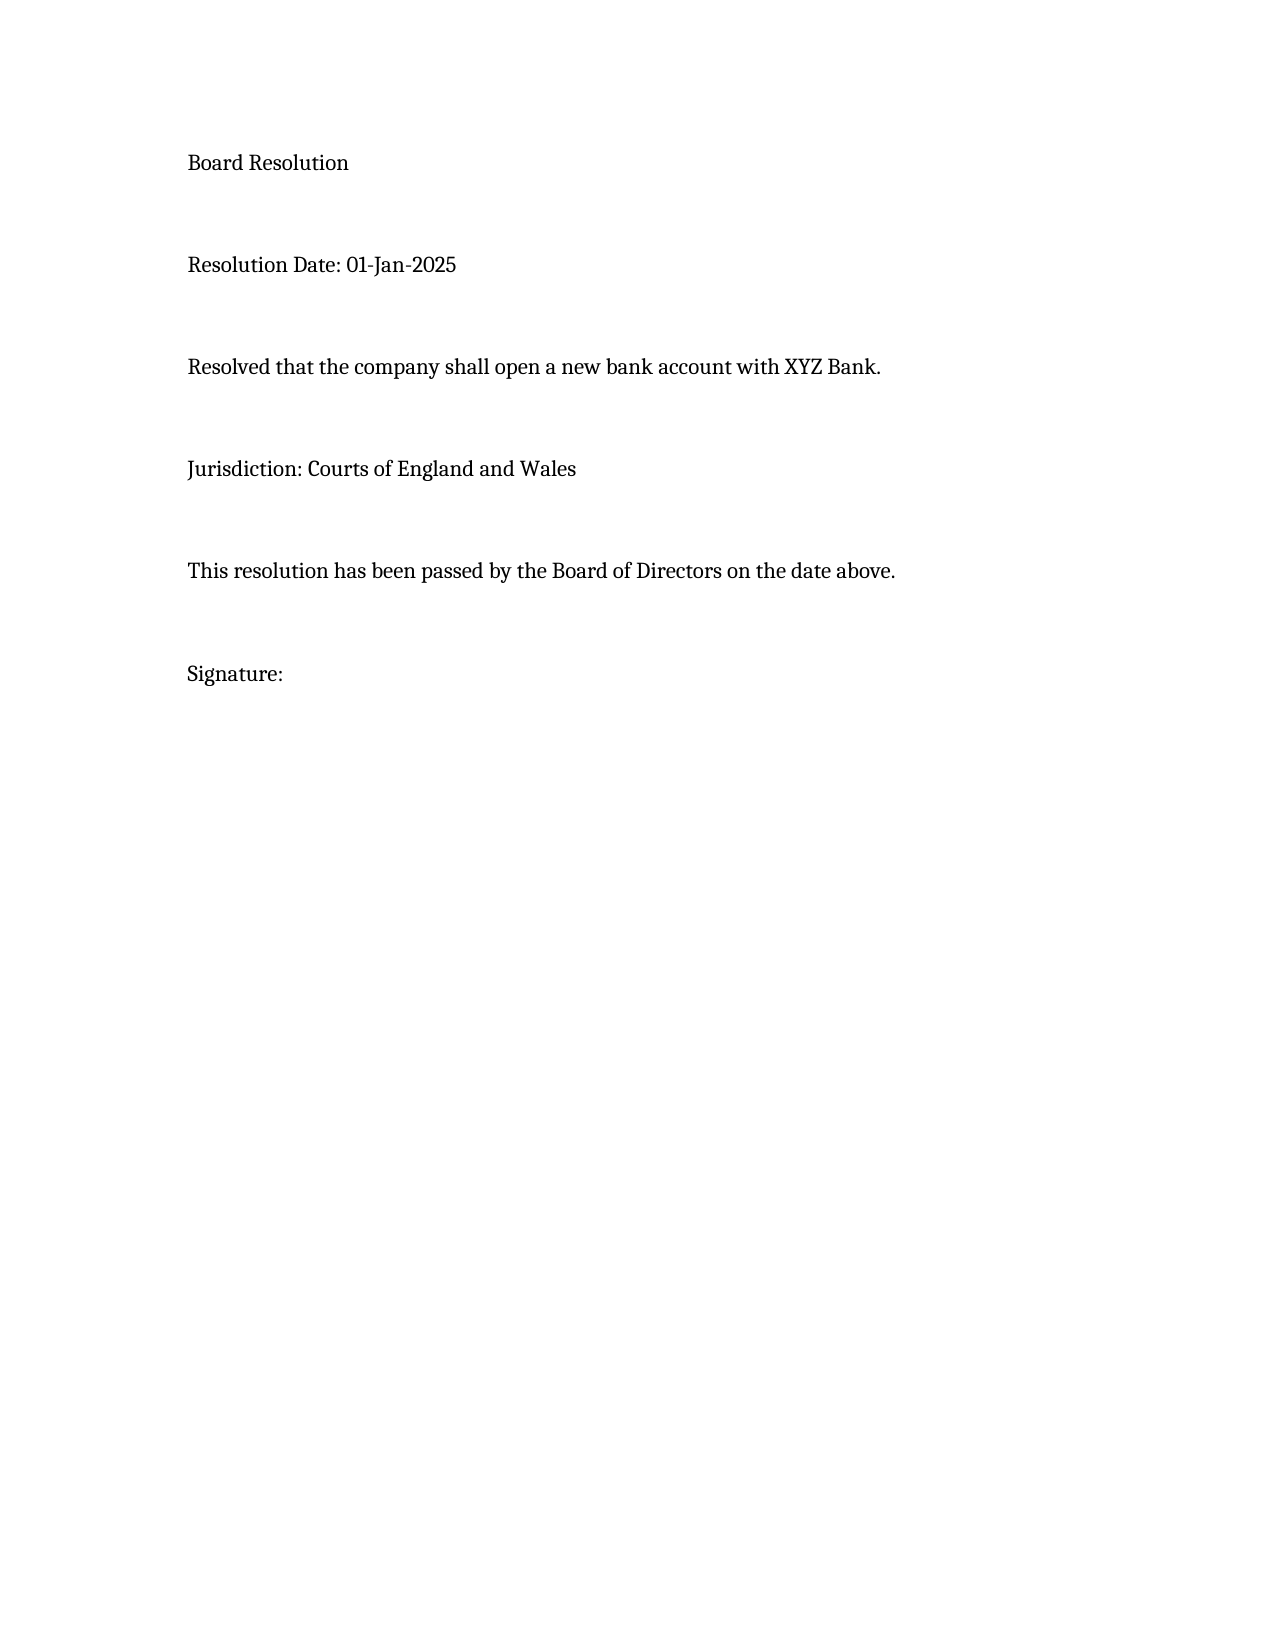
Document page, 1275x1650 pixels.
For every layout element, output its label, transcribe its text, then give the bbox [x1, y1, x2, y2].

text Resolution Date: 01-Jan-2025 [187, 252, 1087, 278]
text Signature: [187, 660, 1087, 687]
text This resolution has been passed by the Board of Directors on the date above. [187, 558, 1087, 585]
text Jurisdiction: Courts of England and Wales [187, 456, 1087, 483]
text Resolved that the company shall open a new bank account with XYZ Bank. [187, 354, 1087, 381]
text Board Resolution [187, 150, 1087, 176]
